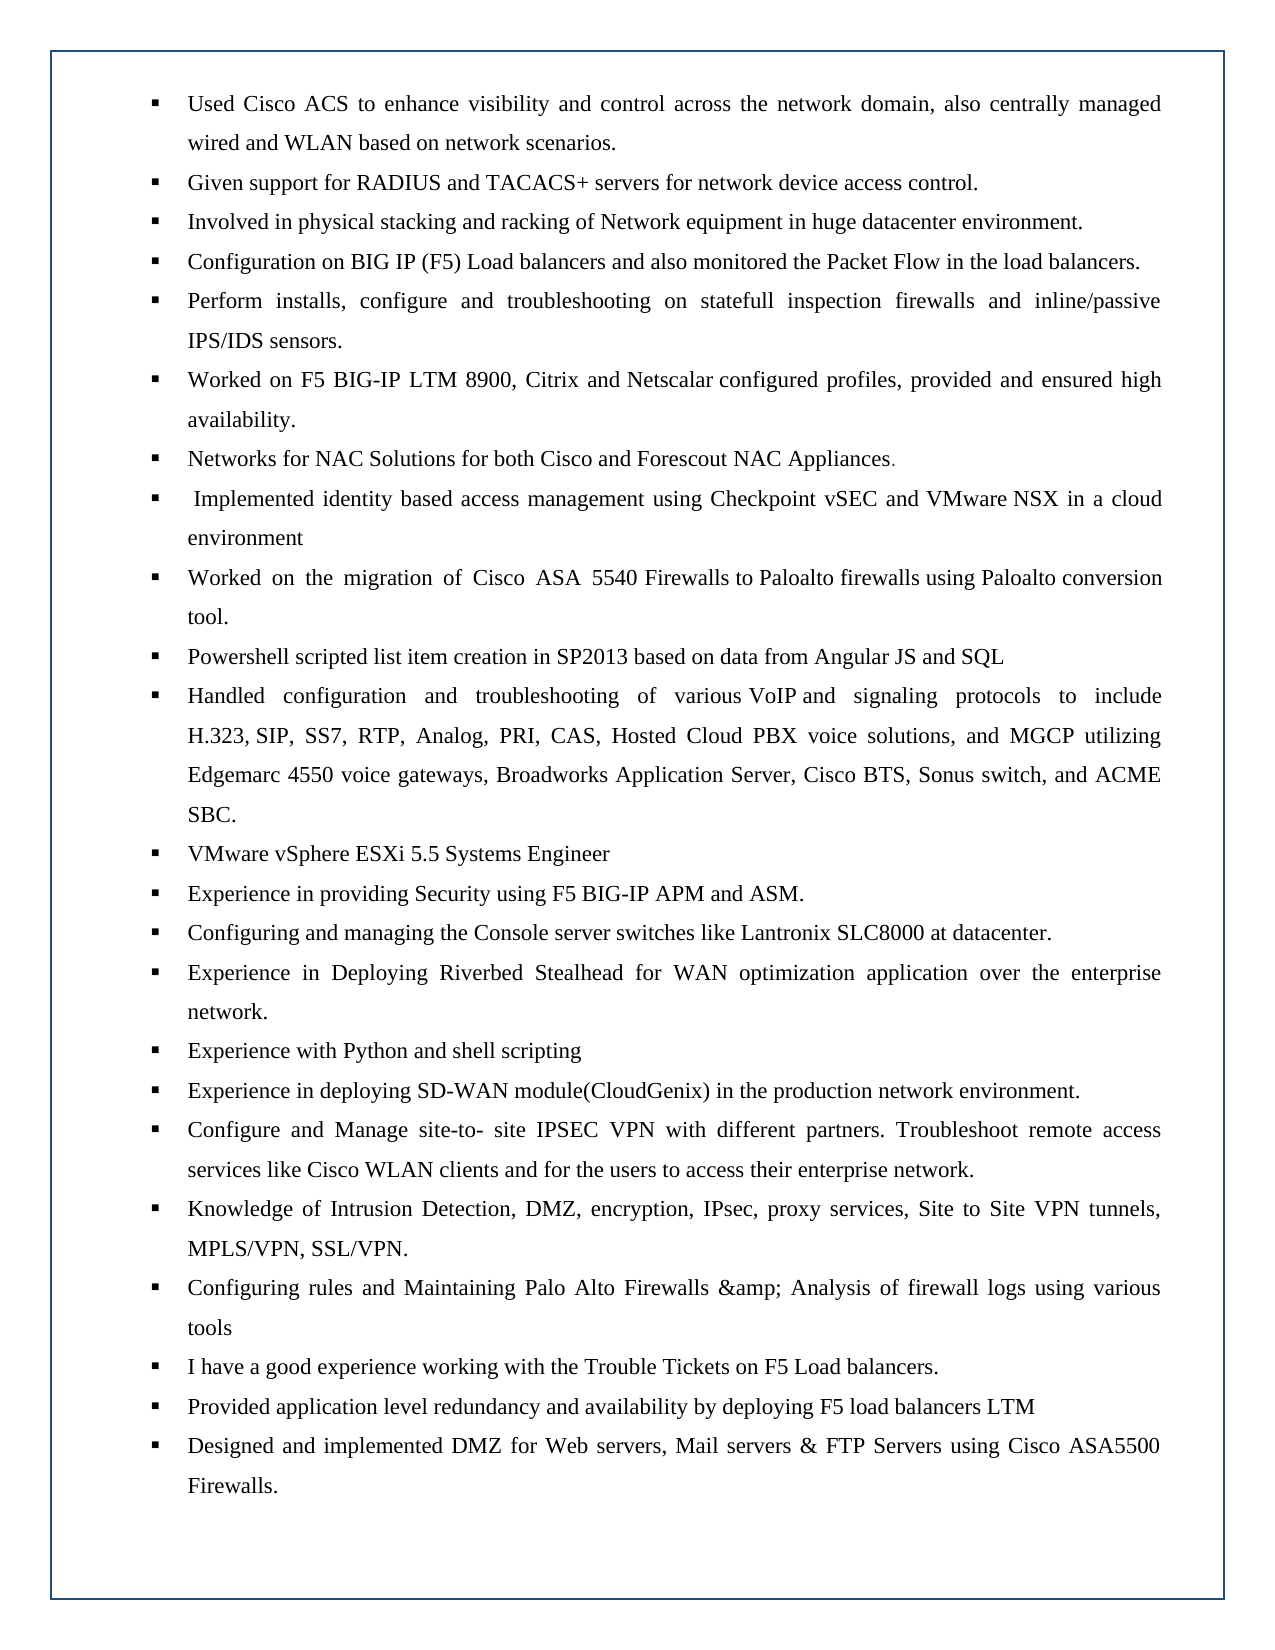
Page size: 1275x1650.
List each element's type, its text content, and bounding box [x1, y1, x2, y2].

list Used Cisco ACS to enhance visibility and control across the network domain, also centrally managed wired and WLAN based on network scenarios. [150, 90, 1162, 156]
list Implemented identity based access management using Checkpoint vSEC and VMware NSX in a cloud environment [150, 485, 1162, 551]
list Experience with Python and shell scripting [150, 1037, 1162, 1064]
list Powershell scripted list item creation in SP2013 based on data from Angular JS and SQL [150, 643, 1162, 669]
list Designed and implemented DMZ for Web servers, Mail servers & FTP Servers using Cisco ASA5500 Firewalls. [150, 1432, 1162, 1498]
list Networks for NAC Solutions for both Cisco and Forescout NAC Appliances. [150, 445, 1162, 472]
list VMware vSphere ESXi 5.5 Systems Engineer [150, 840, 1162, 866]
list Experience in providing Security using F5 BIG-IP APM and ASM. [150, 879, 1162, 906]
list Configure and Manage site-to- site IPSEC VPN with different partners. Troubleshoot remote access services like Cisco WLAN clients and for the users to access their enterprise network. [150, 1116, 1162, 1182]
list Involved in physical stacking and racking of Network equipment in huge datacenter environment. [150, 208, 1162, 235]
list Experience in Deploying Riverbed Stealhead for WAN optimization application over the enterprise network. [150, 958, 1162, 1024]
list Worked on F5 BIG-IP LTM 8900, Citrix and Netscalar configured profiles, provided and ensured high availability. [150, 366, 1162, 432]
list Configuring rules and Maintaining Palo Alto Firewalls &amp; Analysis of firewall logs using various tools [150, 1274, 1162, 1340]
list Handled configuration and troubleshooting of various VoIP and signaling protocols to include H.323, SIP, SS7, RTP, Analog, PRI, CAS, Hosted Cloud PBX voice solutions, and MGCP utilizing Edgemarc 4550 voice gateways, Broadworks Application Server, Cisco BTS, Sonus switch, and ACME SBC. [150, 682, 1162, 827]
list I have a good experience working with the Trouble Tickets on F5 Load balancers. [150, 1353, 1162, 1380]
list Given support for RADIUS and TACACS+ servers for network device access control. [150, 169, 1162, 195]
list Worked on the migration of Cisco ASA 5540 Firewalls to Paloalto firewalls using Paloalto conversion tool. [150, 564, 1162, 629]
list Experience in deploying SD-WAN module(CloudGenix) in the production network environment. [150, 1077, 1162, 1103]
list Provided application level redundancy and availability by deploying F5 load balancers LTM [150, 1393, 1162, 1419]
list Perform installs, configure and troubleshooting on statefull inspection firewalls and inline/passive IPS/IDS sensors. [150, 287, 1162, 353]
list Configuring and managing the Console server switches like Lantronix SLC8000 at datacenter. [150, 919, 1162, 945]
list Configuration on BIG IP (F5) Load balancers and also monitored the Packet Flow in the load balancers. [150, 248, 1162, 274]
list Knowledge of Intrusion Detection, DMZ, encryption, IPsec, proxy services, Site to Site VPN tunnels, MPLS/VPN, SSL/VPN. [150, 1195, 1162, 1261]
